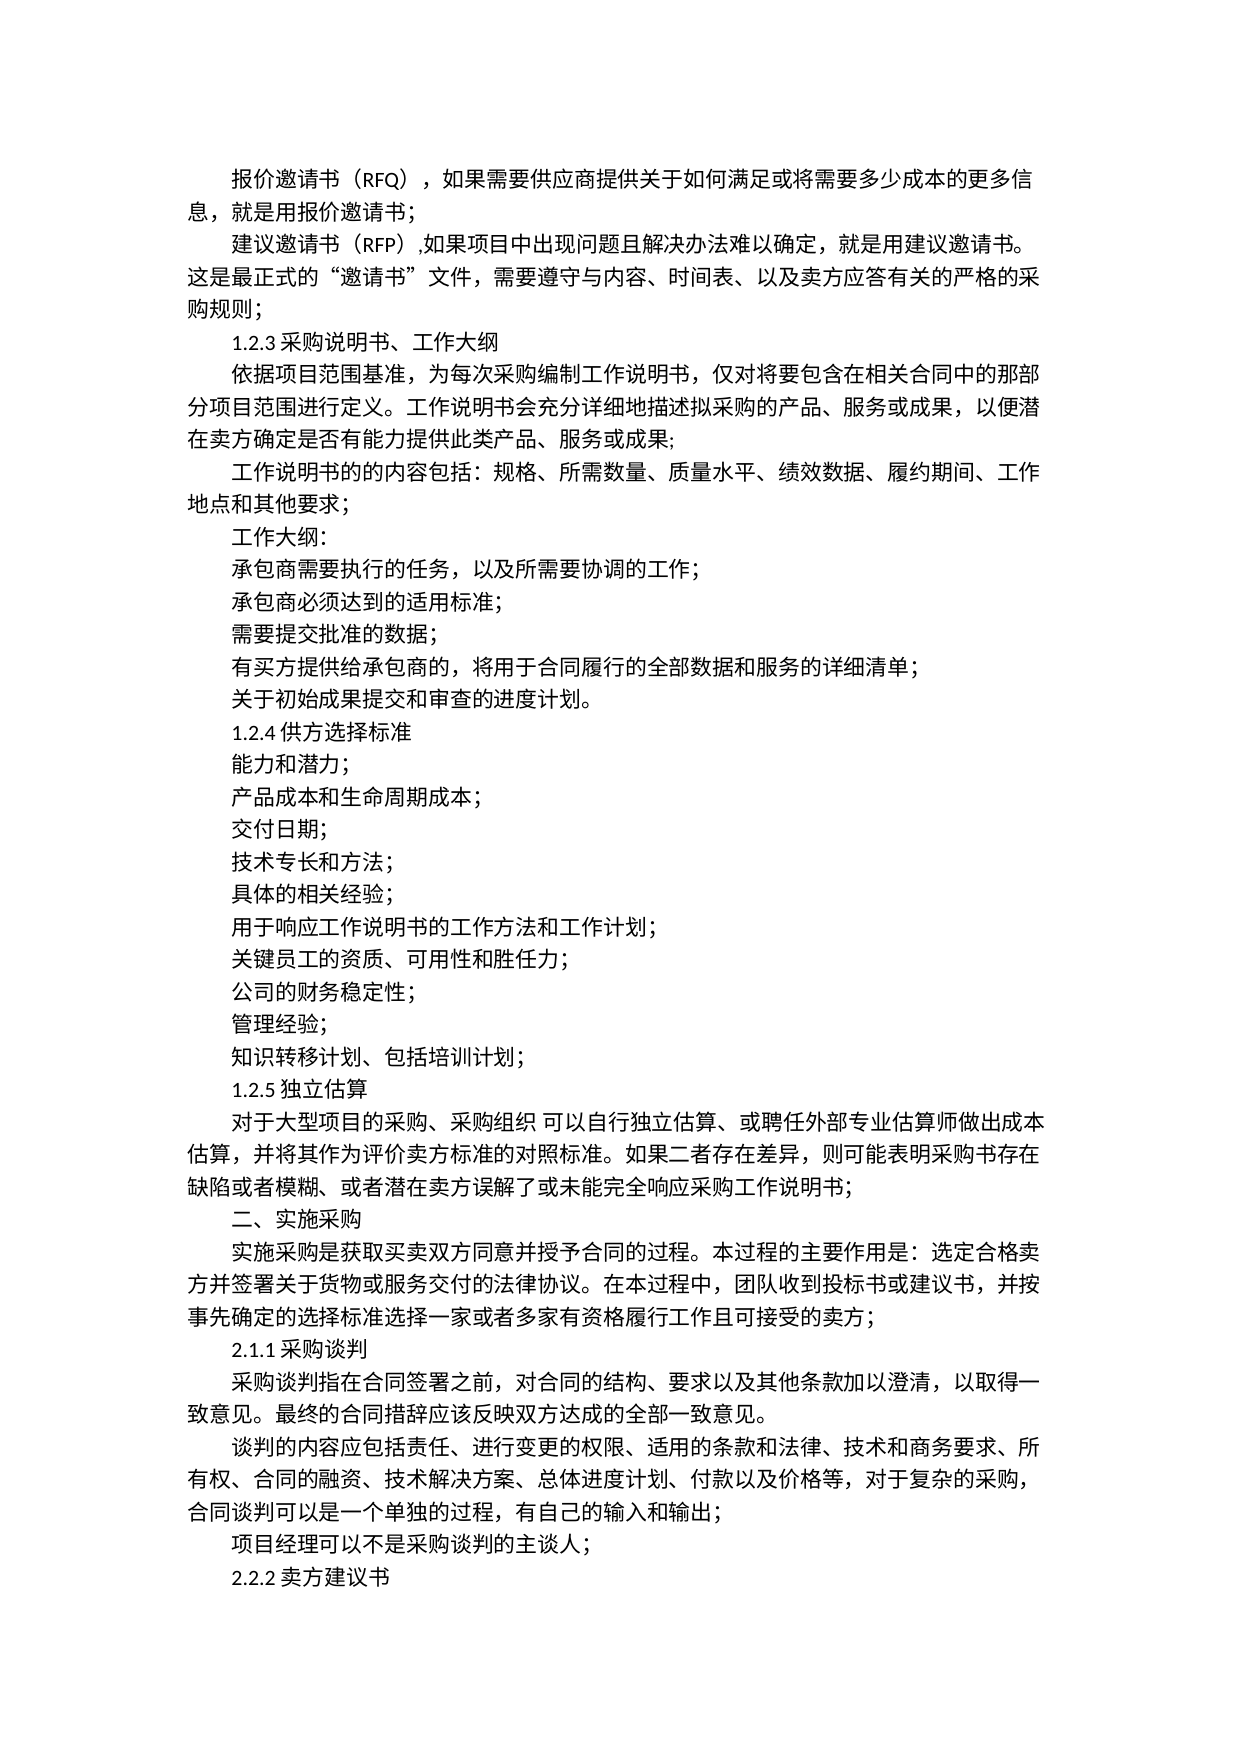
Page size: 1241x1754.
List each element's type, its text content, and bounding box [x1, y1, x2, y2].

text 用于响应工作说明书的工作方法和工作计划； [187, 909, 1053, 942]
text 2.1.1 采购谈判 [187, 1332, 1053, 1364]
text 公司的财务稳定性； [187, 974, 1053, 1007]
text 1.2.3 采购说明书、工作大纲 [187, 324, 1053, 357]
text 需要提交批准的数据； [187, 617, 1053, 649]
text 实施采购是获取买卖双方同意并授予合同的过程。本过程的主要作用是：选定合格卖方并签署关于货物或服务交付的法律协议。在本过程中，团队收到投标书或建议书，并按事先确定的选择标准选择一家或者多家有资格履行工作且可接受的卖方； [187, 1234, 1053, 1332]
text 建议邀请书（RFP）,如果项目中出现问题且解决办法难以确定，就是用建议邀请书。这是最正式的“邀请书”文件，需要遵守与内容、时间表、以及卖方应答有关的严格的采购规则； [187, 227, 1053, 324]
text 工作大纲： [187, 519, 1053, 552]
text 依据项目范围基准，为每次采购编制工作说明书，仅对将要包含在相关合同中的那部分项目范围进行定义。工作说明书会充分详细地描述拟采购的产品、服务或成果，以便潜在卖方确定是否有能力提供此类产品、服务或成果; [187, 357, 1053, 454]
text 谈判的内容应包括责任、进行变更的权限、适用的条款和法律、技术和商务要求、所有权、合同的融资、技术解决方案、总体进度计划、付款以及价格等，对于复杂的采购，合同谈判可以是一个单独的过程，有自己的输入和输出； [187, 1429, 1053, 1527]
text 技术专长和方法； [187, 844, 1053, 877]
text 承包商必须达到的适用标准； [187, 584, 1053, 617]
text 二、实施采购 [187, 1202, 1053, 1234]
text 1.2.5 独立估算 [187, 1072, 1053, 1104]
text 关键员工的资质、可用性和胜任力； [187, 942, 1053, 974]
text 交付日期； [187, 812, 1053, 844]
text 对于大型项目的采购、采购组织 可以自行独立估算、或聘任外部专业估算师做出成本估算，并将其作为评价卖方标准的对照标准。如果二者存在差异，则可能表明采购书存在缺陷或者模糊、或者潜在卖方误解了或未能完全响应采购工作说明书； [187, 1104, 1053, 1202]
text 工作说明书的的内容包括：规格、所需数量、质量水平、绩效数据、履约期间、工作地点和其他要求； [187, 454, 1053, 519]
text 知识转移计划、包括培训计划； [187, 1039, 1053, 1072]
text 具体的相关经验； [187, 877, 1053, 909]
text 关于初始成果提交和审查的进度计划。 [187, 682, 1053, 714]
text 管理经验； [187, 1007, 1053, 1039]
text 有买方提供给承包商的，将用于合同履行的全部数据和服务的详细清单； [187, 649, 1053, 682]
text 1.2.4 供方选择标准 [187, 714, 1053, 747]
text 2.2.2 卖方建议书 [187, 1559, 1053, 1592]
text 项目经理可以不是采购谈判的主谈人； [187, 1527, 1053, 1559]
text 采购谈判指在合同签署之前，对合同的结构、要求以及其他条款加以澄清，以取得一致意见。最终的合同措辞应该反映双方达成的全部一致意见。 [187, 1364, 1053, 1429]
text 报价邀请书（RFQ），如果需要供应商提供关于如何满足或将需要多少成本的更多信息，就是用报价邀请书； [187, 162, 1053, 227]
text 能力和潜力； [187, 747, 1053, 779]
text 产品成本和生命周期成本； [187, 779, 1053, 812]
text 承包商需要执行的任务，以及所需要协调的工作； [187, 552, 1053, 584]
